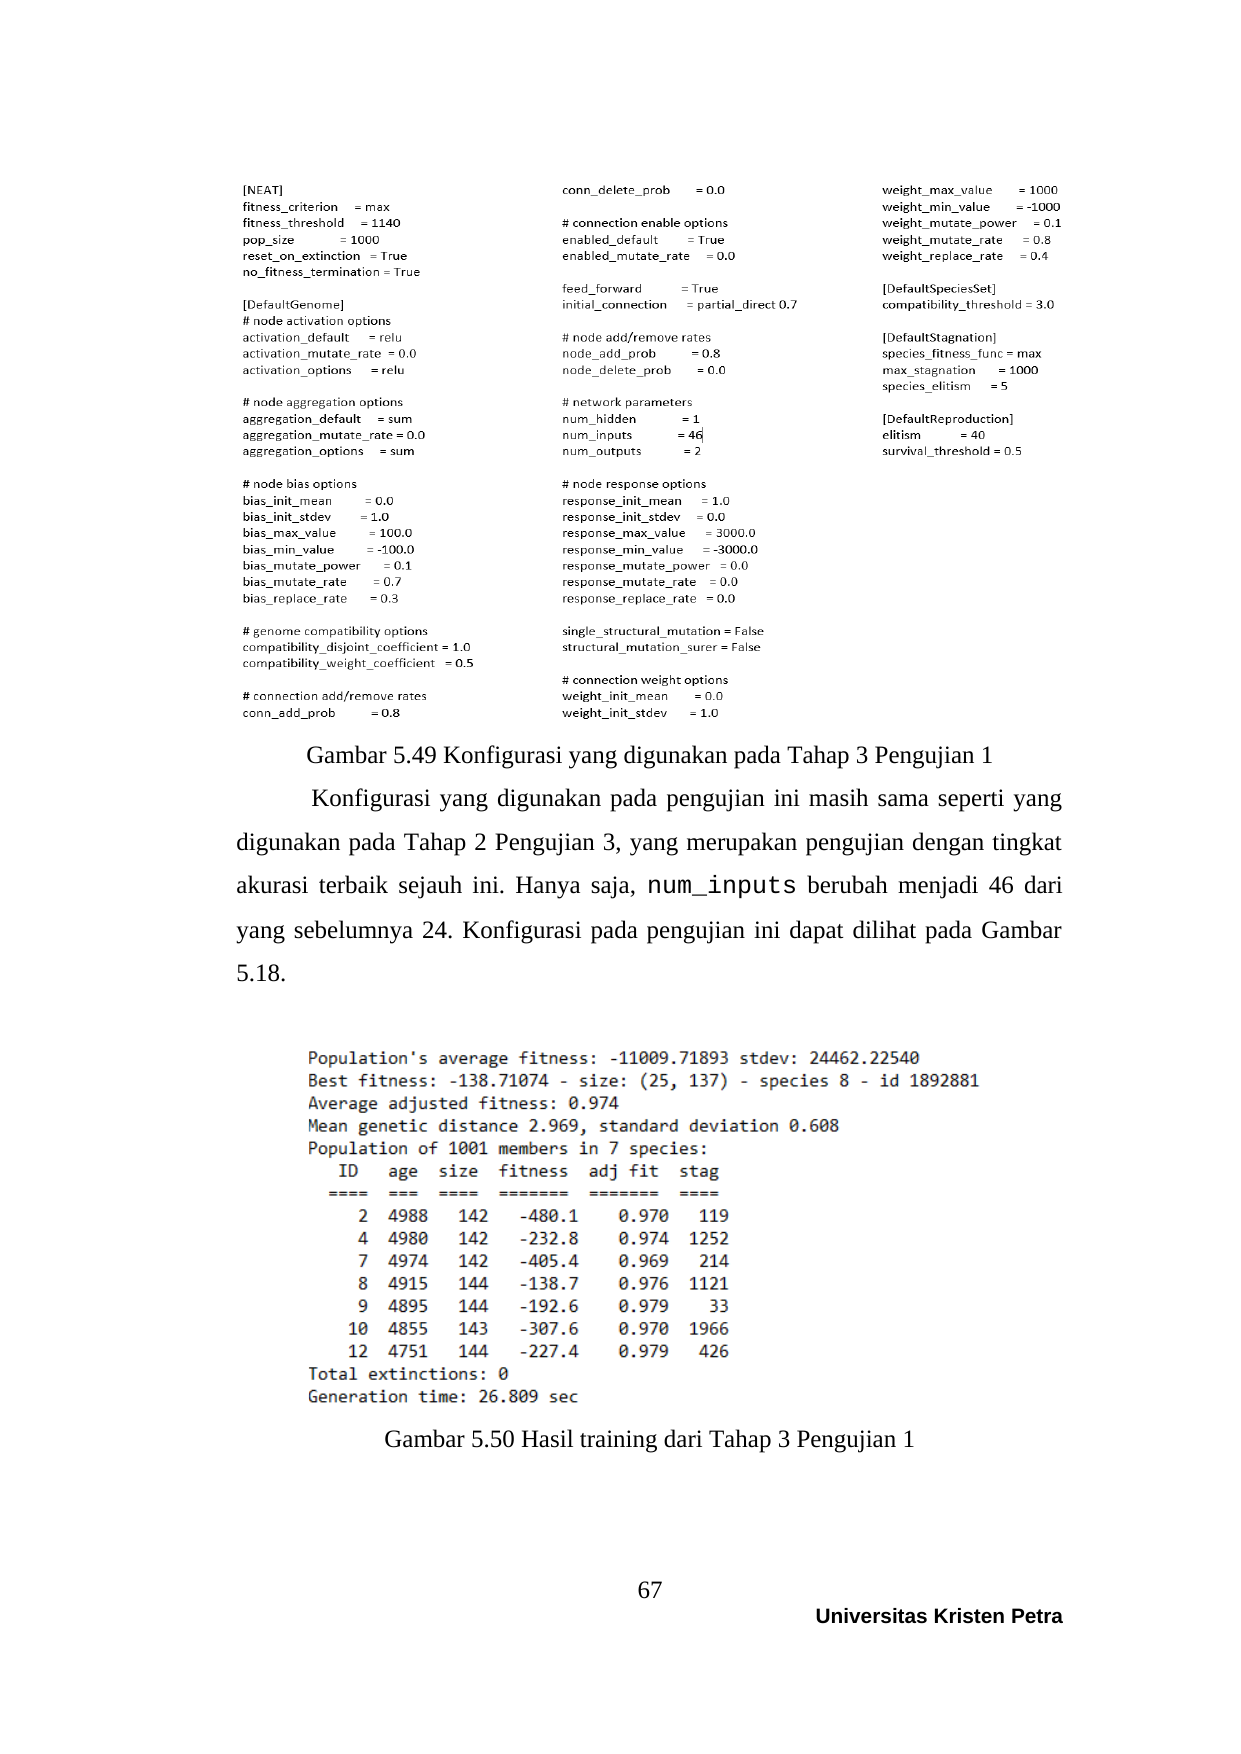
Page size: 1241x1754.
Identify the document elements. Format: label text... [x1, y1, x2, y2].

text Konfigurasi yang digunakan pada pengujian ini masih sama seperti yang digunakan pada Tahap 2 Pengujian 3, yang merupakan pengujian dengan tingkat akurasi terbaik sejauh ini. Hanya saja, num_inputs berubah menjadi 46 dari yang sebelumnya 24. Konfigurasi pada pengujian ini dapat dilihat pada Gambar 5.18. [236, 783, 1063, 987]
picture [308, 1044, 991, 1410]
picture [236, 177, 1063, 726]
